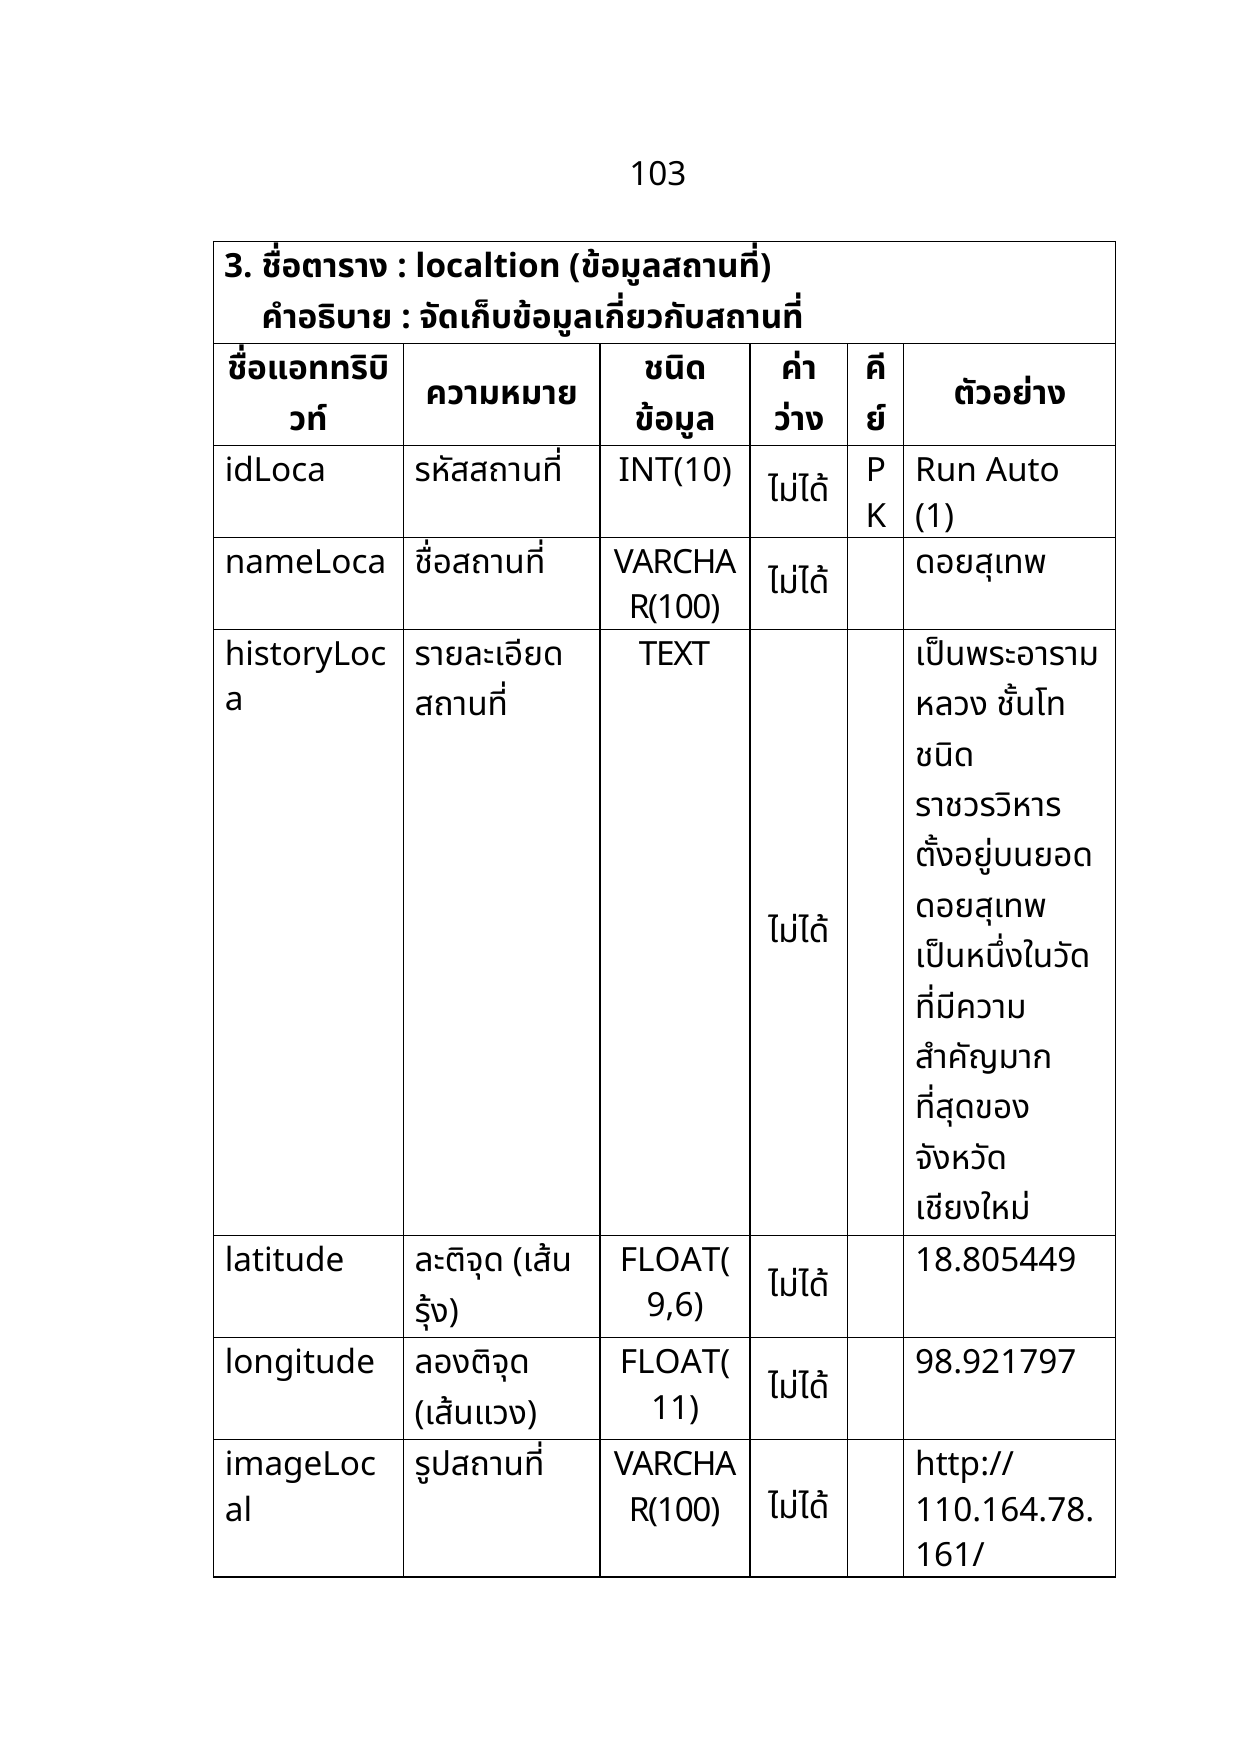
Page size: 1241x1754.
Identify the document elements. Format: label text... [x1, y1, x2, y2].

table_cell 98.921797 [904, 1338, 1115, 1439]
table_cell [848, 1440, 903, 1576]
table_cell TEXT [601, 630, 749, 1235]
table_cell เป็นพระอารามหลวง ชั้นโท ชนิดราชวรวิหาร ตั้งอยู่บนยอดดอยสุเทพ เป็นหนึ่งในวัดที่มีความสำคัญมากที่สุดของจังหวัดเชียงใหม่ [904, 630, 1115, 1235]
table_cell 18.805449 [904, 1236, 1115, 1337]
table_cell รายละเอียดสถานที่ [404, 630, 599, 1235]
table_cell VARCHAR(100) [601, 1440, 749, 1576]
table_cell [904, 1440, 1115, 1576]
table_cell ลองติจุด (เส้นแวง) [404, 1338, 599, 1439]
table_cell ไม่ได้ [751, 630, 847, 1235]
table_cell [848, 1338, 903, 1439]
table_cell [848, 630, 903, 1235]
table_cell FLOAT(11) [601, 1338, 749, 1439]
table_cell ไม่ได้ [751, 538, 847, 629]
table_header ชื่อตาราง : localtion (ข้อมูลสถานที่) คำอธิบาย : จัดเก็บข้อมูลเกี่ยวกับสถานที่ [214, 242, 1115, 343]
table_cell longitude [214, 1338, 403, 1439]
table_cell ค่าว่าง [751, 344, 847, 445]
table_cell รูปสถานที่ [404, 1440, 599, 1576]
table_cell ไม่ได้ [751, 1236, 847, 1337]
table_cell imageLocal [214, 1440, 403, 1576]
table_cell ดอยสุเทพ [904, 538, 1115, 629]
table_cell ละติจุด (เส้นรุ้ง) [404, 1236, 599, 1337]
table_cell ไม่ได้ [751, 1440, 847, 1576]
table_cell Run Auto (1) [904, 446, 1115, 537]
table_cell latitude [214, 1236, 403, 1337]
table_cell ไม่ได้ [751, 1338, 847, 1439]
table_cell [848, 1236, 903, 1337]
table_cell FLOAT(9,6) [601, 1236, 749, 1337]
table_cell PK [848, 446, 903, 537]
table_cell ชื่อสถานที่ [404, 538, 599, 629]
table_cell ชนิดข้อมูล [601, 344, 749, 445]
table_cell ความหมาย [404, 344, 599, 445]
table_cell historyLoca [214, 630, 403, 1235]
table_cell ชื่อแอททริบิวท์ [214, 344, 403, 445]
table_cell idLoca [214, 446, 403, 537]
table_cell INT(10) [601, 446, 749, 537]
table_cell ตัวอย่าง [904, 344, 1115, 445]
table_cell [848, 538, 903, 629]
table_cell nameLoca [214, 538, 403, 629]
table_cell VARCHAR(100) [601, 538, 749, 629]
table_cell รหัสสถานที่ [404, 446, 599, 537]
table_cell คีย์ [848, 344, 903, 445]
table_cell ไม่ได้ [751, 446, 847, 537]
